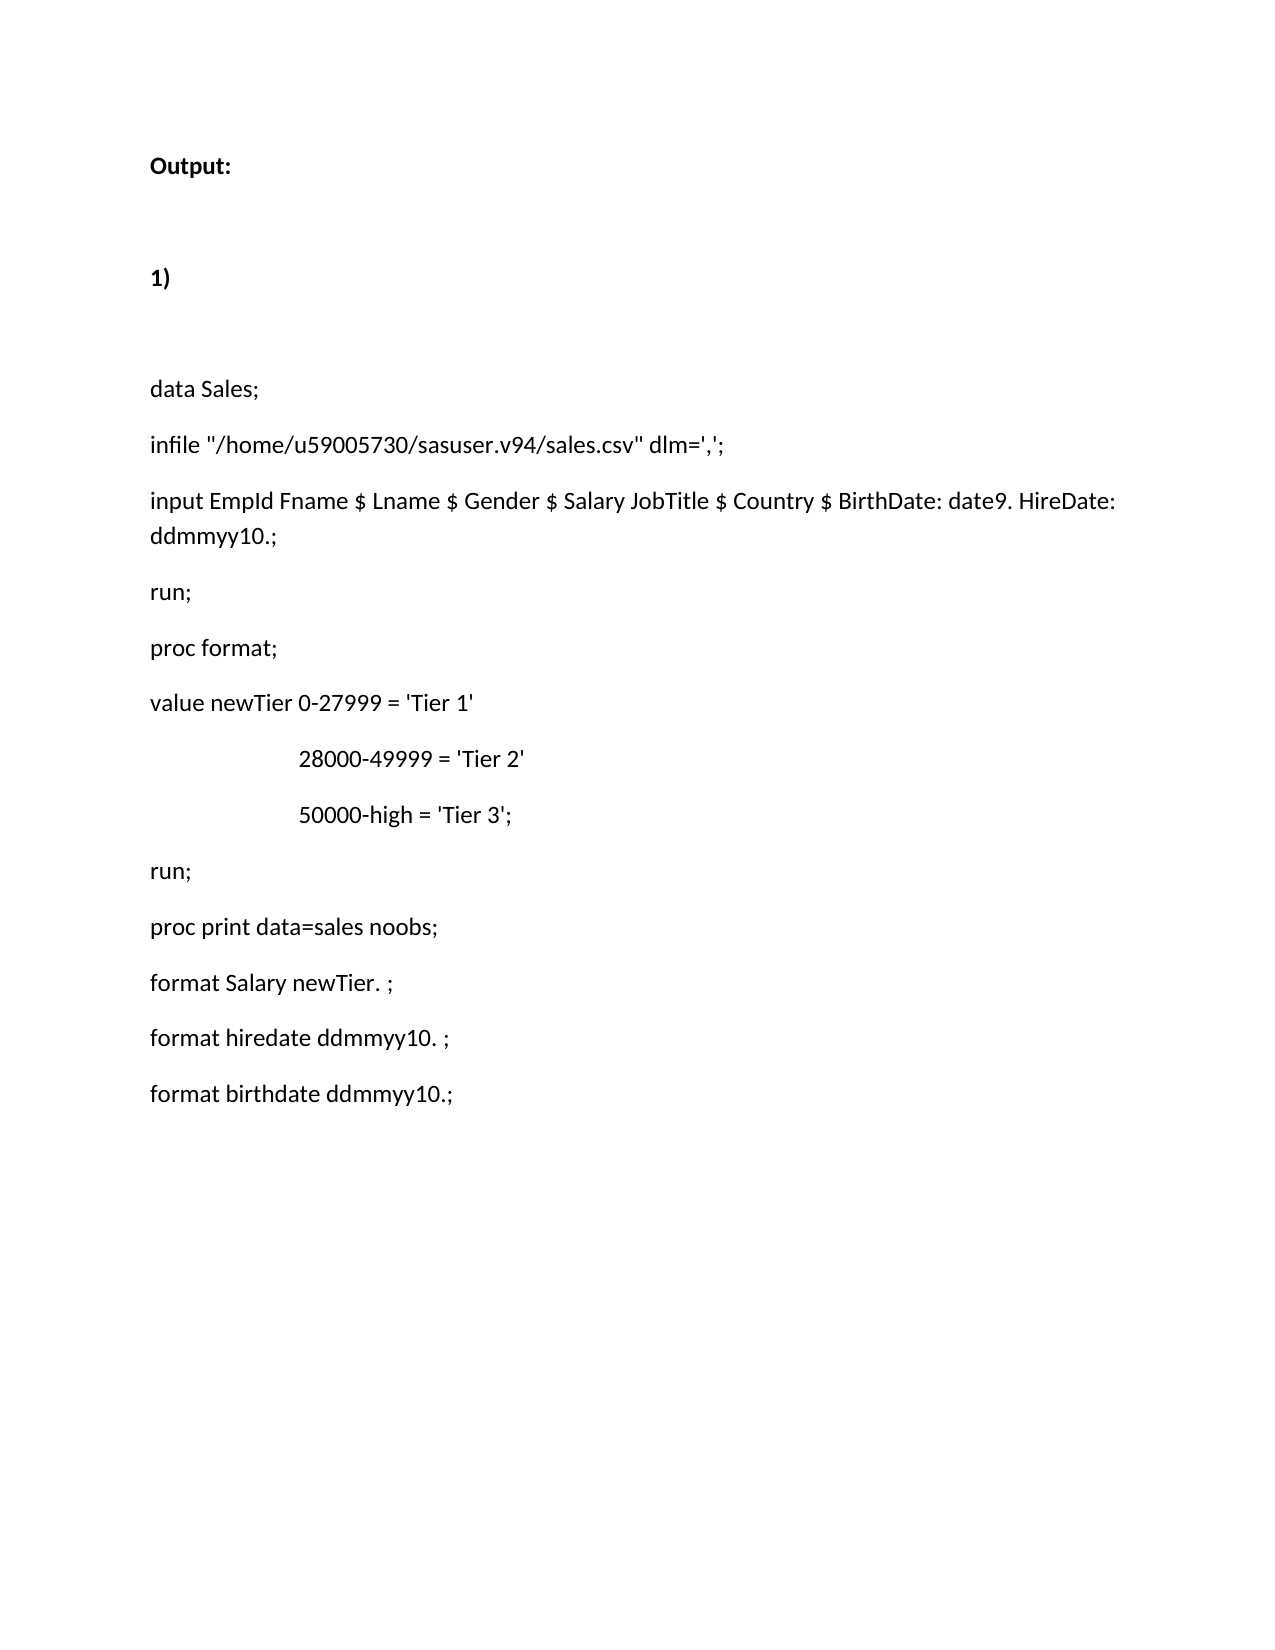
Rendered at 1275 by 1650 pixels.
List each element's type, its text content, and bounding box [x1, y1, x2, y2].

text 28000-49999 = 'Tier 2' [150, 743, 1125, 774]
text Output: [150, 150, 1125, 181]
text format birthdate ddmmyy10.; [150, 1078, 1125, 1109]
text input EmpId Fname $ Lname $ Gender $ Salary JobTitle $ Country $ BirthDate: date9. HireDate: ddmmyy10.; [150, 485, 1125, 551]
text format hiredate ddmmyy10. ; [150, 1022, 1125, 1053]
text infile "/home/u59005730/sasuser.v94/sales.csv" dlm=','; [150, 429, 1125, 460]
text proc format; [150, 632, 1125, 662]
text proc print data=sales noobs; [150, 911, 1125, 941]
text 50000-high = 'Tier 3'; [150, 799, 1125, 830]
text data Sales; [150, 373, 1125, 404]
text value newTier 0-27999 = 'Tier 1' [150, 687, 1125, 718]
text 1) [150, 262, 1125, 292]
text run; [150, 576, 1125, 606]
text run; [150, 855, 1125, 886]
text format Salary newTier. ; [150, 967, 1125, 997]
